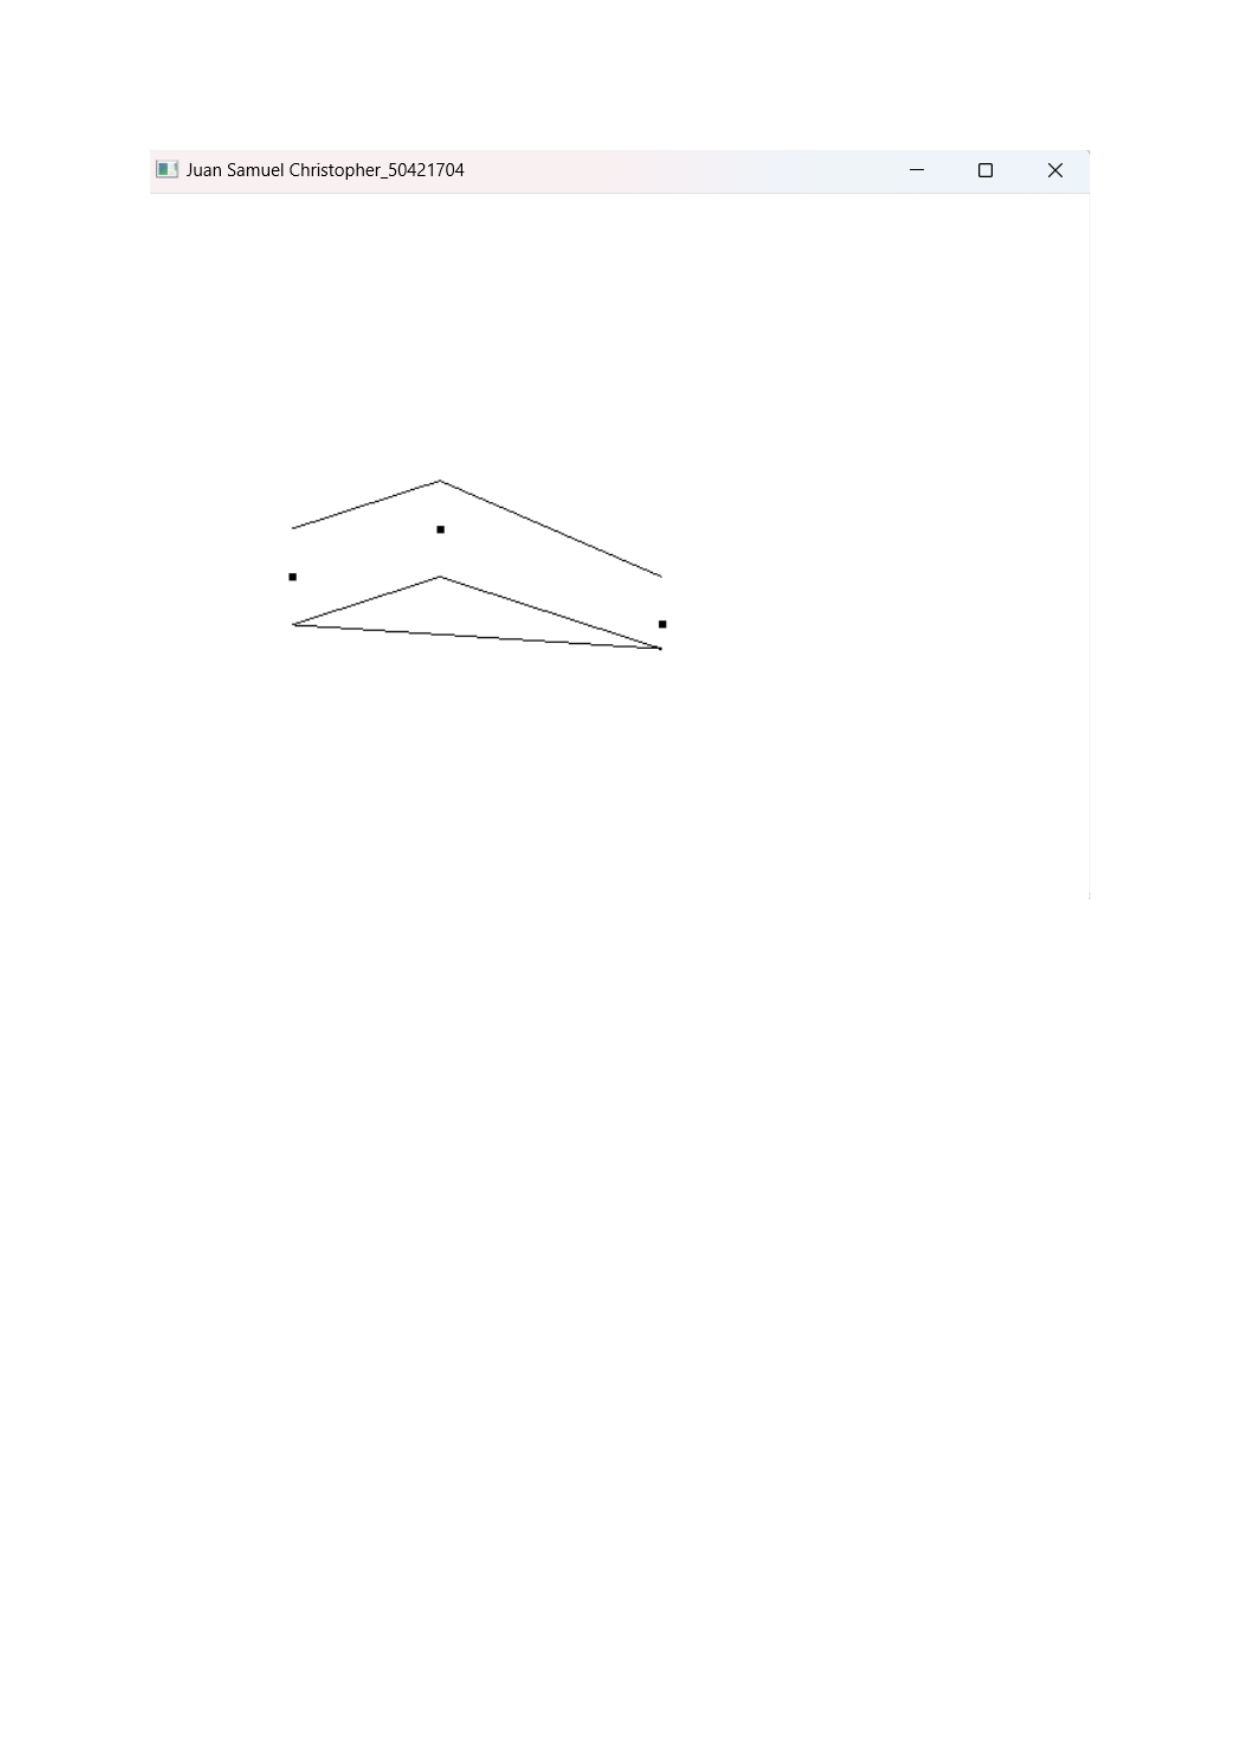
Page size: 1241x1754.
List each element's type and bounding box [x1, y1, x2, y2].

picture [150, 150, 1091, 899]
